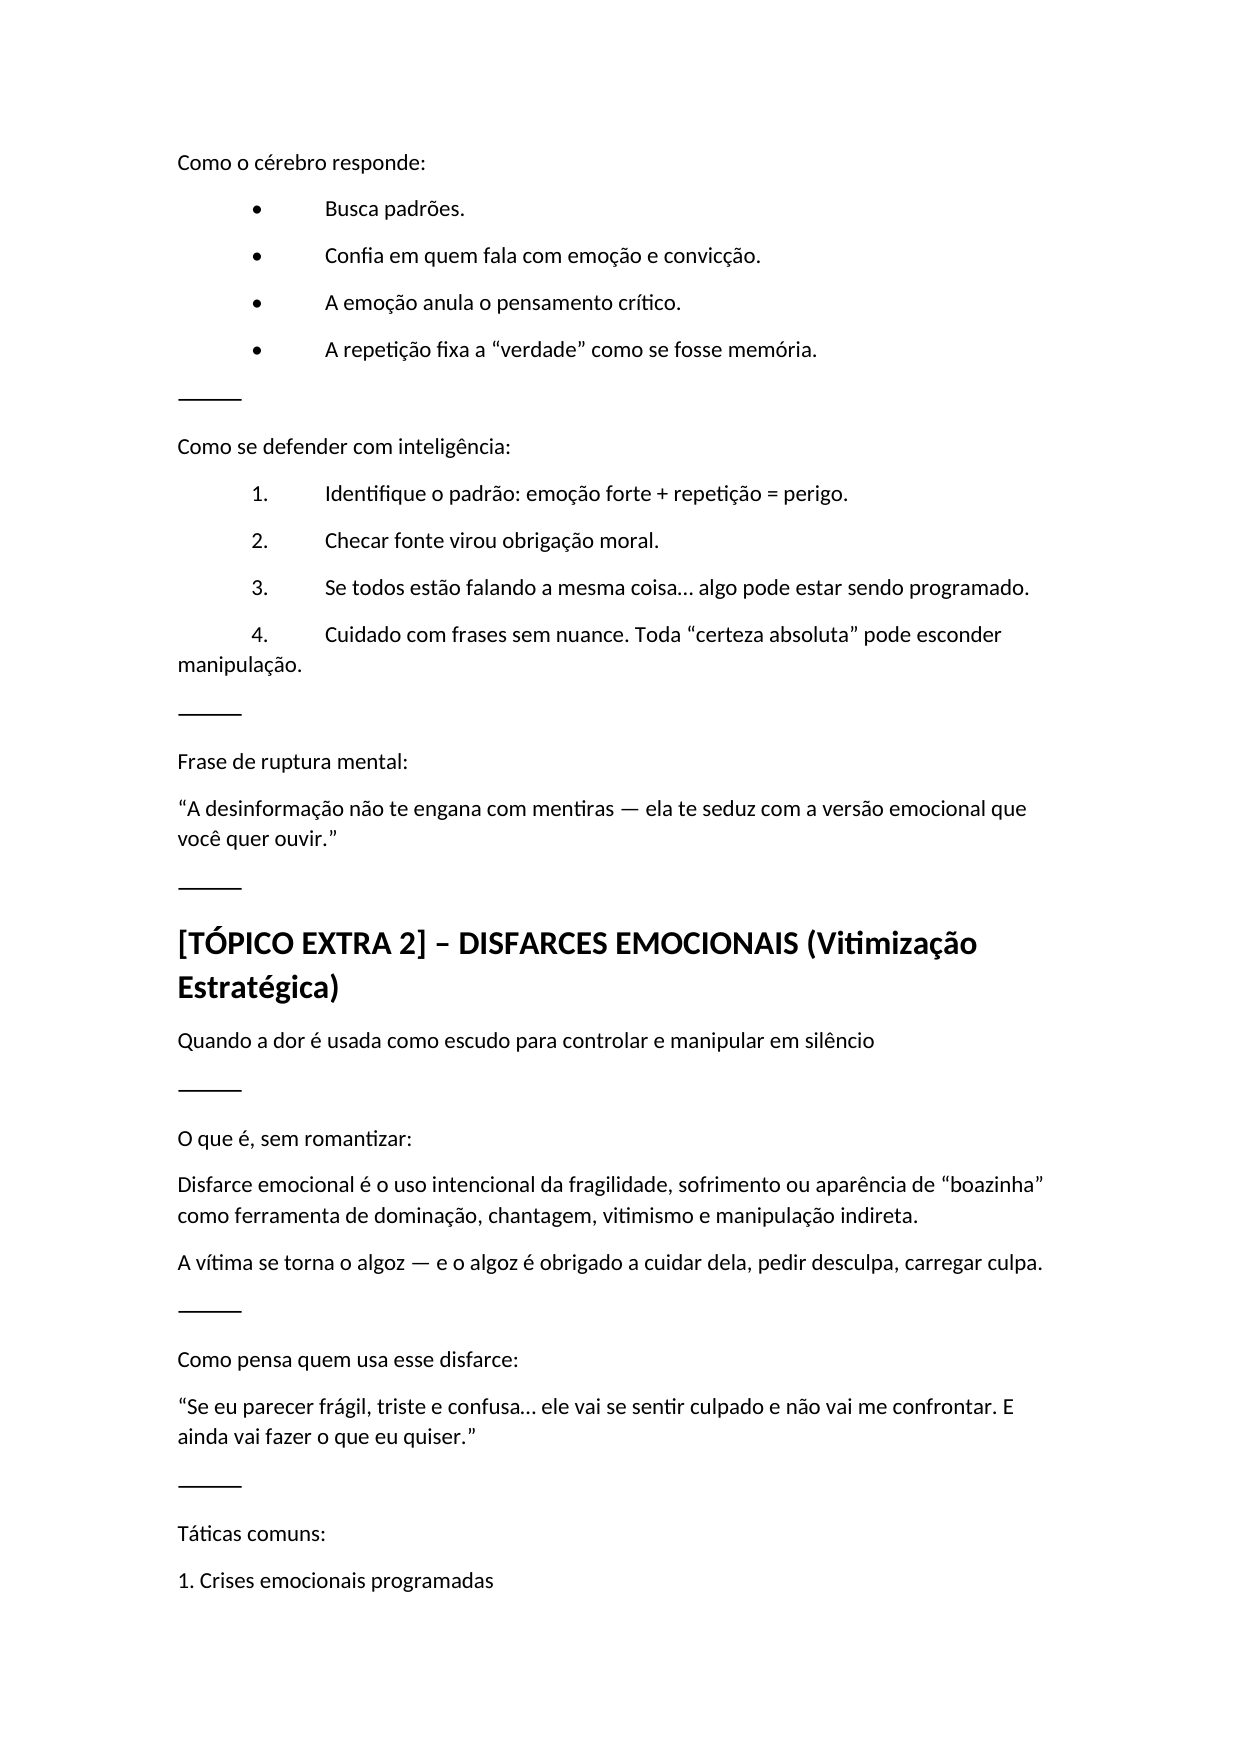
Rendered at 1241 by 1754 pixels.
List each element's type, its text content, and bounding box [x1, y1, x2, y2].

text ⸻ [177, 1073, 1063, 1104]
text • Busca padrões. [177, 194, 1063, 222]
text 4. Cuidado com frases sem nuance. Toda “certeza absoluta” pode esconder manipulação. [177, 620, 1063, 678]
text ⸻ [177, 871, 1063, 903]
text • Confia em quem fala com emoção e convicção. [177, 241, 1063, 269]
text • A repetição fixa a “verdade” como se fosse memória. [177, 335, 1063, 363]
text Disfarce emocional é o uso intencional da fragilidade, sofrimento ou aparência de “boazinha” como ferramenta de dominação, chantagem, vitimismo e manipulação indireta. [177, 1171, 1063, 1229]
text ⸻ [177, 697, 1063, 728]
text • A emoção anula o pensamento crítico. [177, 288, 1063, 316]
text Táticas comuns: [177, 1519, 1063, 1547]
text O que é, sem romantizar: [177, 1124, 1063, 1152]
text ⸻ [177, 382, 1063, 413]
text 2. Checar fonte virou obrigação moral. [177, 526, 1063, 554]
text 1. Crises emocionais programadas [177, 1566, 1063, 1594]
text “Se eu parecer frágil, triste e confusa… ele vai se sentir culpado e não vai me confrontar. E ainda vai fazer o que eu quiser.” [177, 1392, 1063, 1450]
text Quando a dor é usada como escudo para controlar e manipular em silêncio [177, 1026, 1063, 1054]
text [TÓPICO EXTRA 2] – DISFARCES EMOCIONAIS (Vitimização Estratégica) [177, 922, 1063, 1006]
text 3. Se todos estão falando a mesma coisa… algo pode estar sendo programado. [177, 573, 1063, 601]
text Frase de ruptura mental: [177, 747, 1063, 775]
text Como o cérebro responde: [177, 148, 1063, 176]
text ⸻ [177, 1294, 1063, 1326]
text Como se defender com inteligência: [177, 432, 1063, 460]
text Como pensa quem usa esse disfarce: [177, 1345, 1063, 1373]
text 1. Identifique o padrão: emoção forte + repetição = perigo. [177, 479, 1063, 507]
text “A desinformação não te engana com mentiras — ela te seduz com a versão emocional que você quer ouvir.” [177, 794, 1063, 852]
text A vítima se torna o algoz — e o algoz é obrigado a cuidar dela, pedir desculpa, carregar culpa. [177, 1248, 1063, 1276]
text ⸻ [177, 1469, 1063, 1500]
